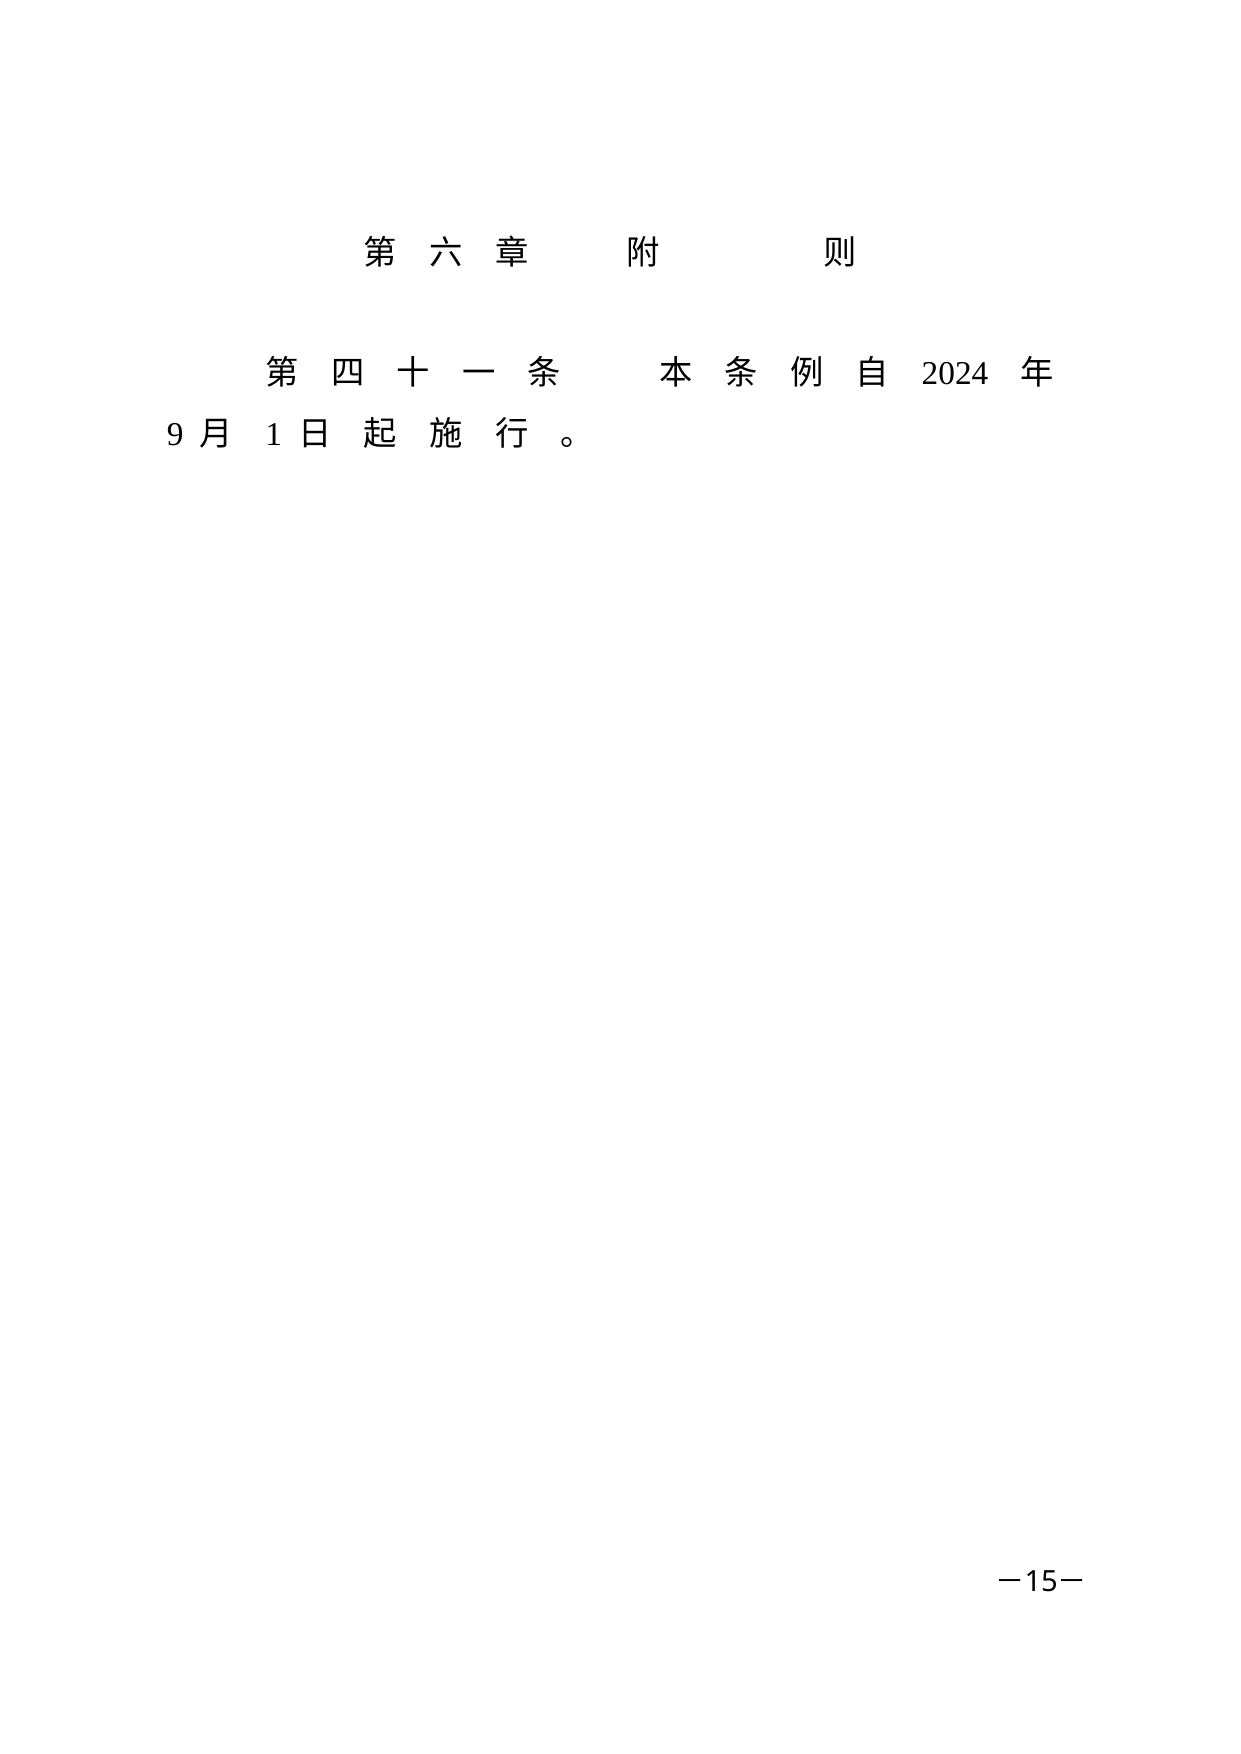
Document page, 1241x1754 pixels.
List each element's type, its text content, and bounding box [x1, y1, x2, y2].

text 第四十一条 本条例自2024年9月1日起施行。 [167, 340, 1085, 461]
text 第六章 附 则 [167, 219, 1085, 280]
